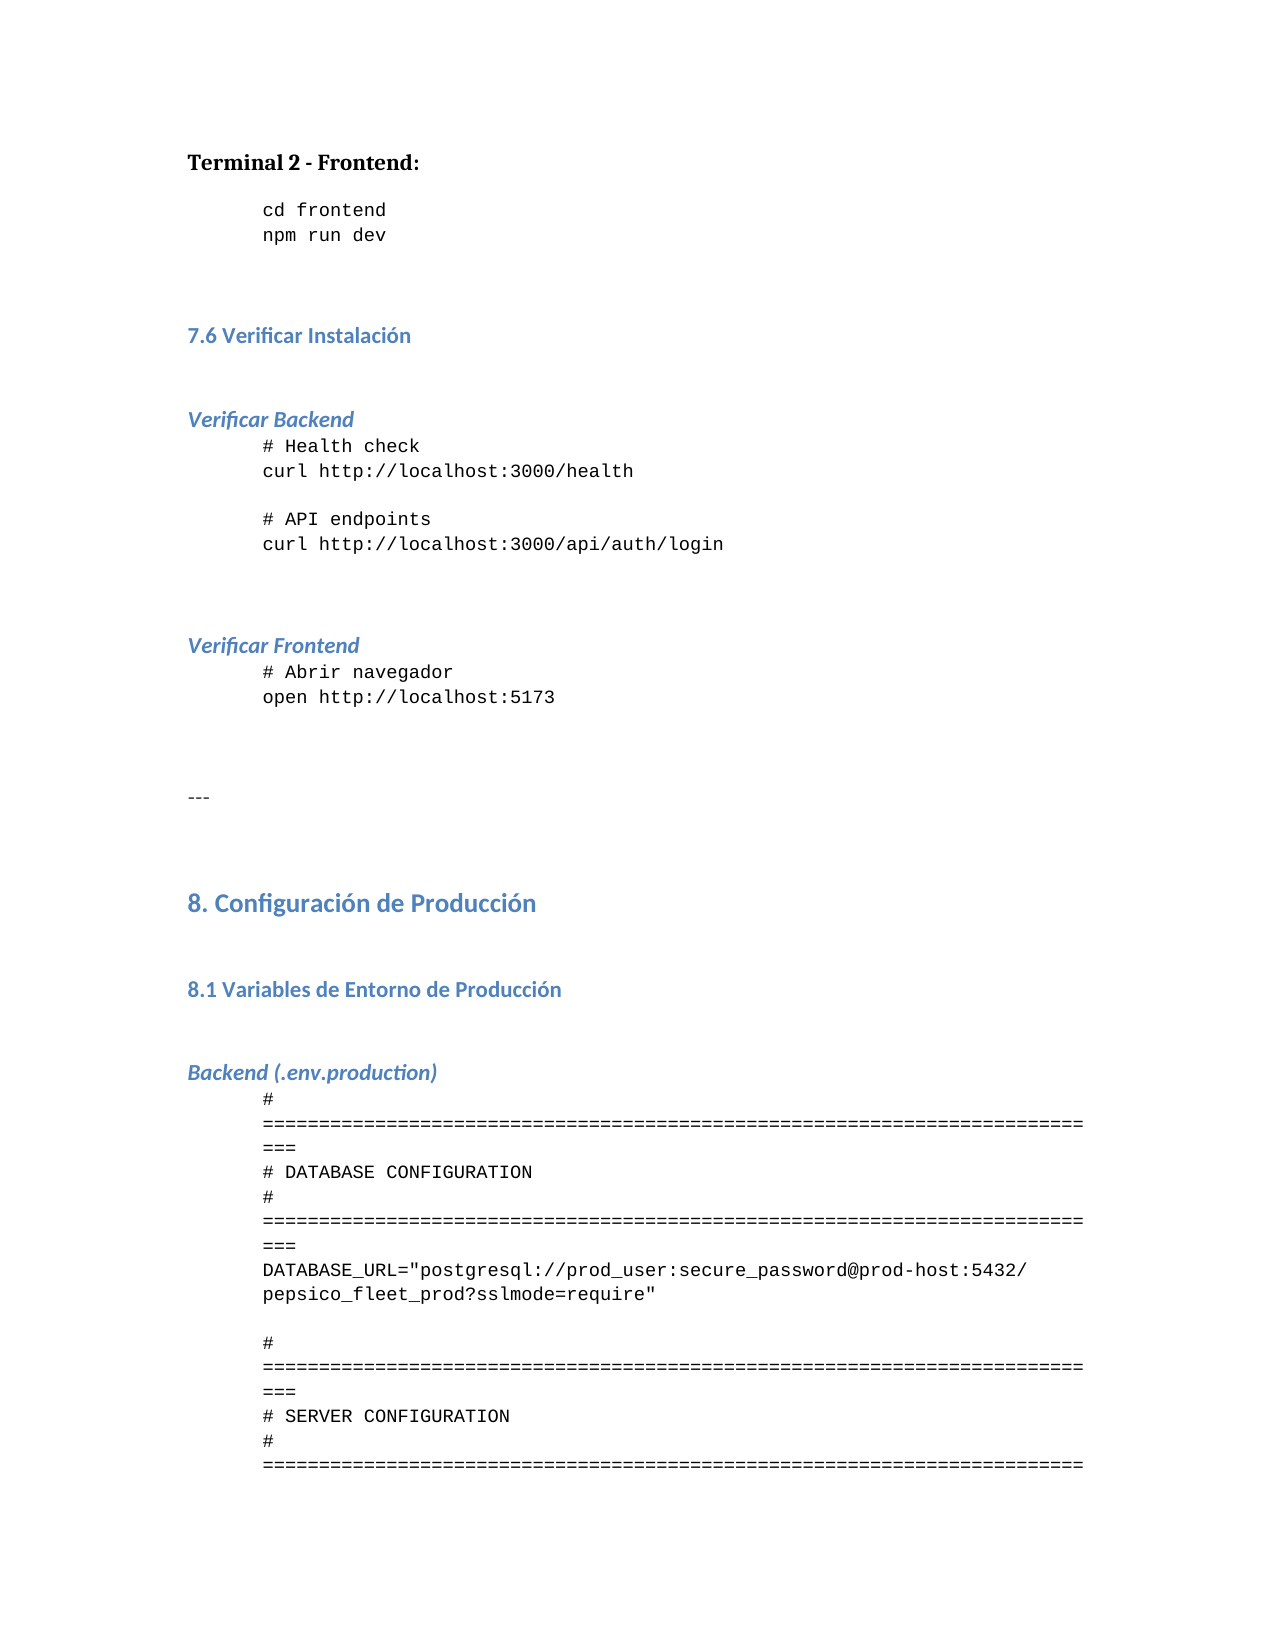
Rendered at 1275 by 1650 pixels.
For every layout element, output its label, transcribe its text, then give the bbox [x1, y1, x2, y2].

text Terminal 2 - Frontend: [187, 150, 1087, 176]
text --- [187, 784, 1087, 810]
subtitle 8. Configuración de Producción [187, 886, 1087, 919]
subtitle 7.6 Verificar Instalación [187, 322, 1087, 350]
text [262, 1090, 1087, 1477]
text # Health check curl http://localhost:3000/health # API endpoints curl http://localhost:3000/api/auth/login [262, 437, 1087, 556]
subtitle Backend (.env.production) [187, 1058, 1087, 1086]
text cd frontend npm run dev [262, 201, 1087, 247]
text # Abrir navegador open http://localhost:5173 [262, 663, 1087, 709]
subtitle Verificar Backend [187, 405, 1087, 433]
subtitle Verificar Frontend [187, 631, 1087, 659]
subtitle 8.1 Variables de Entorno de Producción [187, 975, 1087, 1003]
